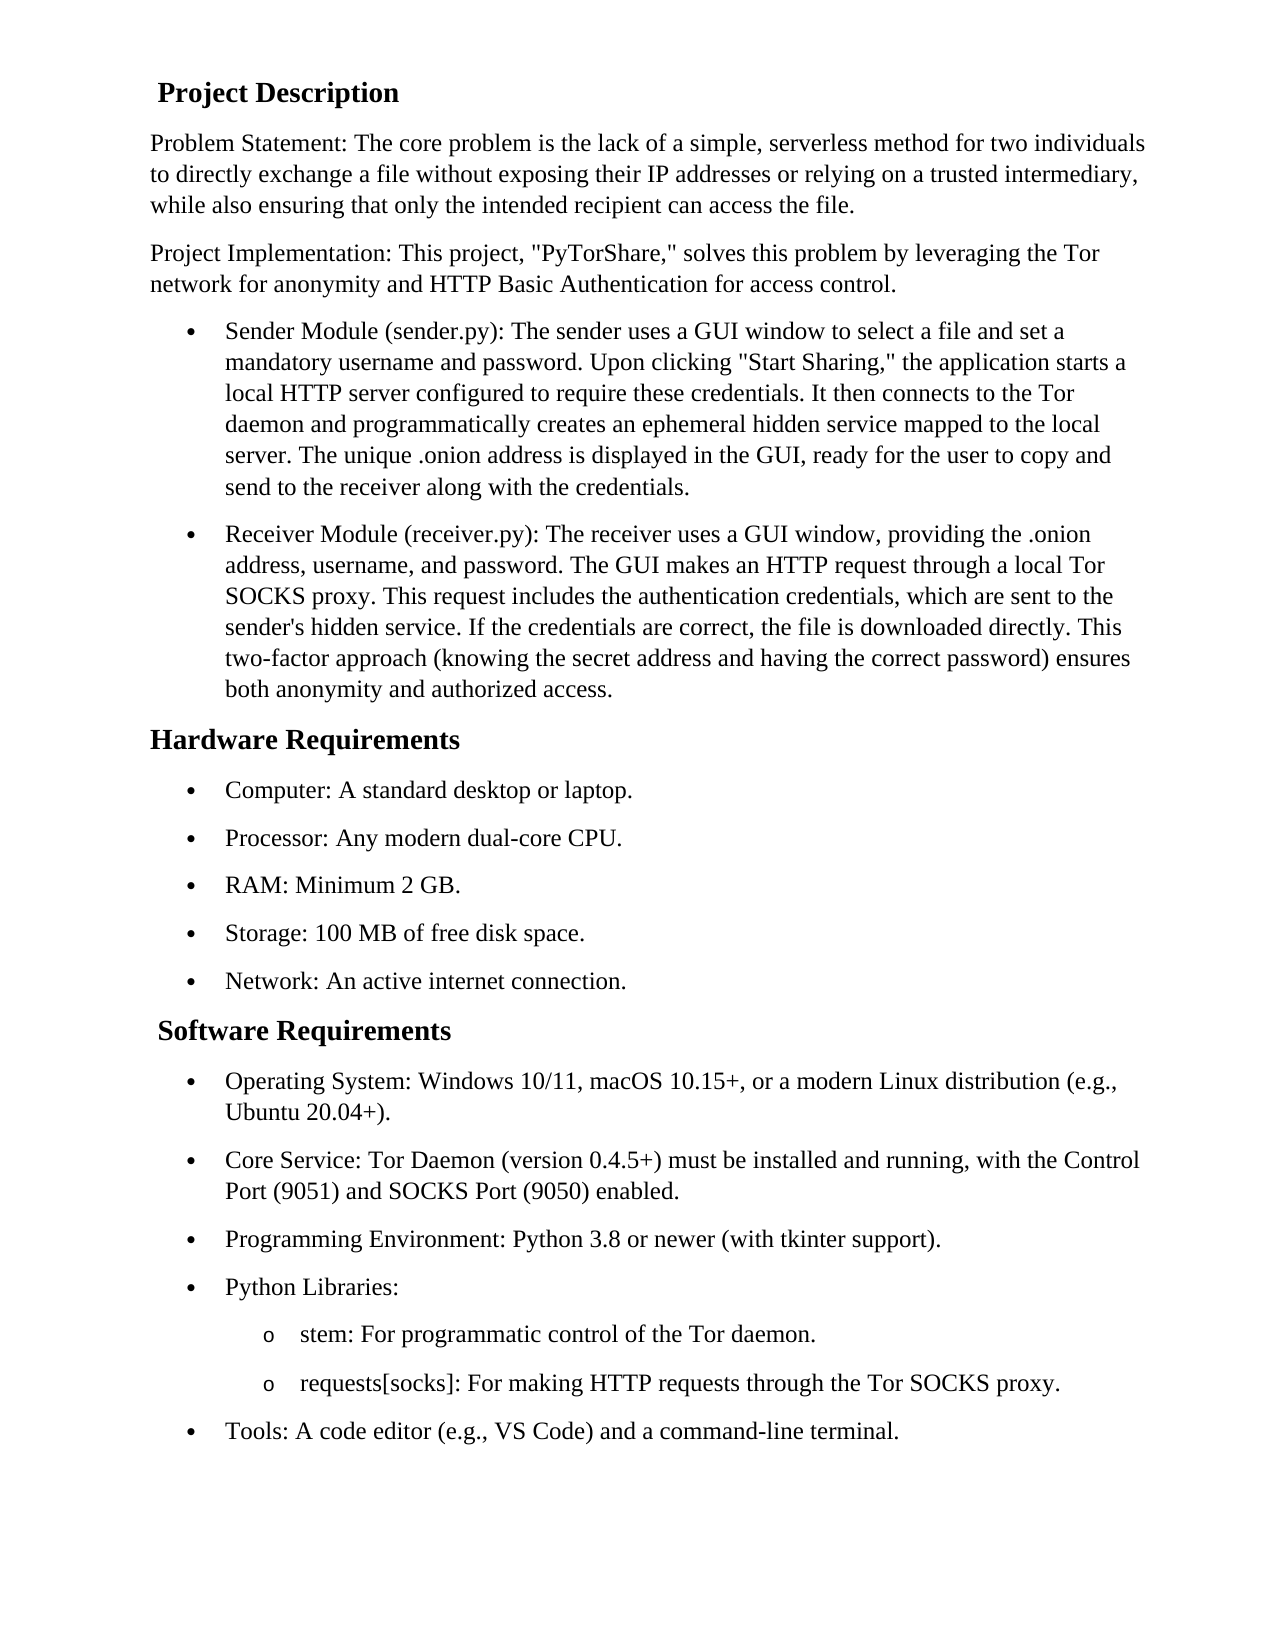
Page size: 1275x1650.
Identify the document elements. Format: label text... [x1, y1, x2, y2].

list Operating System: Windows 10/11, macOS 10.15+, or a modern Linux distribution (e.g., Ubuntu 20.04+). [187, 1066, 1153, 1126]
text Project Description [150, 75, 1153, 108]
text Software Requirements [150, 1013, 1153, 1047]
list stem: For programmatic control of the Tor daemon. [262, 1319, 1153, 1349]
text Project Implementation: This project, "PyTorShare," solves this problem by leveraging the Tor network for anonymity and HTTP Basic Authentication for access control. [150, 238, 1153, 297]
list Core Service: Tor Daemon (version 0.4.5+) must be installed and running, with the Control Port (9051) and SOCKS Port (9050) enabled. [187, 1145, 1153, 1205]
list Tools: A code editor (e.g., VS Code) and a command-line terminal. [187, 1416, 1153, 1445]
text Problem Statement: The core problem is the lack of a simple, serverless method for two individuals to directly exchange a file without exposing their IP addresses or relying on a trusted intermediary, while also ensuring that only the intended recipient can access the file. [150, 128, 1153, 219]
list RAM: Minimum 2 GB. [187, 870, 1153, 899]
list Sender Module (sender.py): The sender uses a GUI window to select a file and set a mandatory username and password. Upon clicking "Start Sharing," the application starts a local HTTP server configured to require these credentials. It then connects to the Tor daemon and programmatically creates an ephemeral hidden service mapped to the local server. The unique .onion address is displayed in the GUI, ready for the user to copy and send to the receiver along with the credentials. [187, 316, 1153, 500]
list requests[socks]: For making HTTP requests through the Tor SOCKS proxy. [262, 1368, 1153, 1397]
list Receiver Module (receiver.py): The receiver uses a GUI window, providing the .onion address, username, and password. The GUI makes an HTTP request through a local Tor SOCKS proxy. This request includes the authentication credentials, which are sent to the sender's hidden service. If the credentials are correct, the file is downloaded directly. This two-factor approach (knowing the secret address and having the correct password) ensures both anonymity and authorized access. [187, 519, 1153, 703]
list Storage: 100 MB of free disk space. [187, 918, 1153, 947]
list Processor: Any modern dual-core CPU. [187, 823, 1153, 851]
list Computer: A standard desktop or laptop. [187, 775, 1153, 804]
list Network: An active internet connection. [187, 966, 1153, 994]
list Programming Environment: Python 3.8 or newer (with tkinter support). [187, 1224, 1153, 1253]
list Python Libraries: [187, 1272, 1153, 1300]
text Hardware Requirements [150, 722, 1153, 756]
